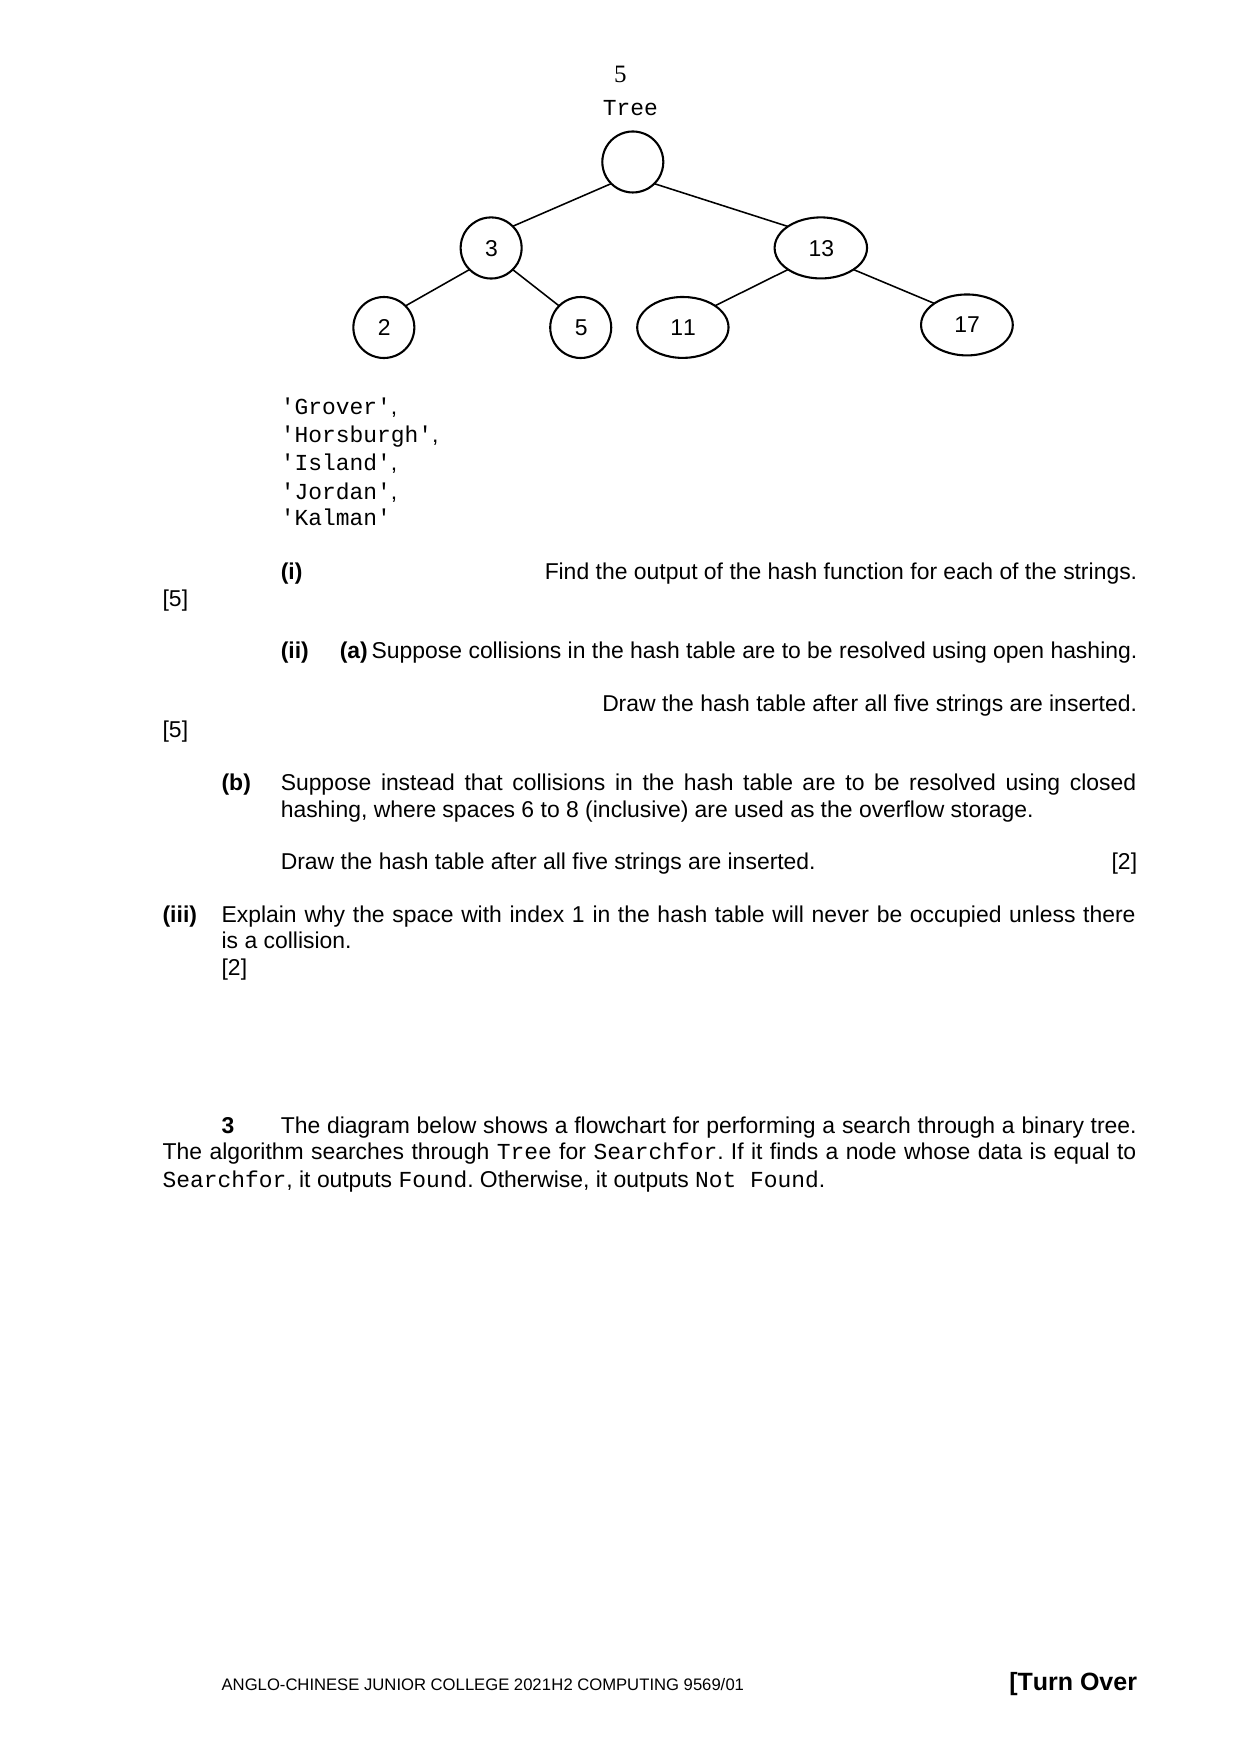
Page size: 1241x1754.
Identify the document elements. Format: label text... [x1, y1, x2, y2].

text 'Kalman' [162, 506, 1137, 532]
text (ii) (a) Suppose collisions in the hash table are to be resolved using open hashing. [162, 637, 1137, 664]
text Draw the hash table after all five strings are inserted. [2] [103, 848, 1137, 874]
text (b) Suppose instead that collisions in the hash table are to be resolved using closed hashing, where spaces 6 to 8 (inclusive) are used as the overflow storage. [103, 769, 1137, 822]
text 3 The diagram below shows a flowchart for performing a search through a binary tree. The algorithm searches through Tree for Searchfor. If it finds a node whose data is equal to Searchfor, it outputs Found. Otherwise, it outputs Not Found. [162, 1112, 1137, 1195]
text 'Horsburgh', [162, 421, 1137, 449]
text Draw the hash table after all five strings are inserted. [5] [162, 690, 1137, 743]
text 'Grover', [162, 393, 1137, 421]
text (iii) Explain why the space with index 1 in the hash table will never be occupied unless there is a collision. [2] [103, 901, 1137, 980]
text (i) Find the output of the hash function for each of the strings. [5] [162, 558, 1137, 611]
text 'Island', [162, 449, 1137, 478]
text 'Jordan', [162, 478, 1137, 506]
